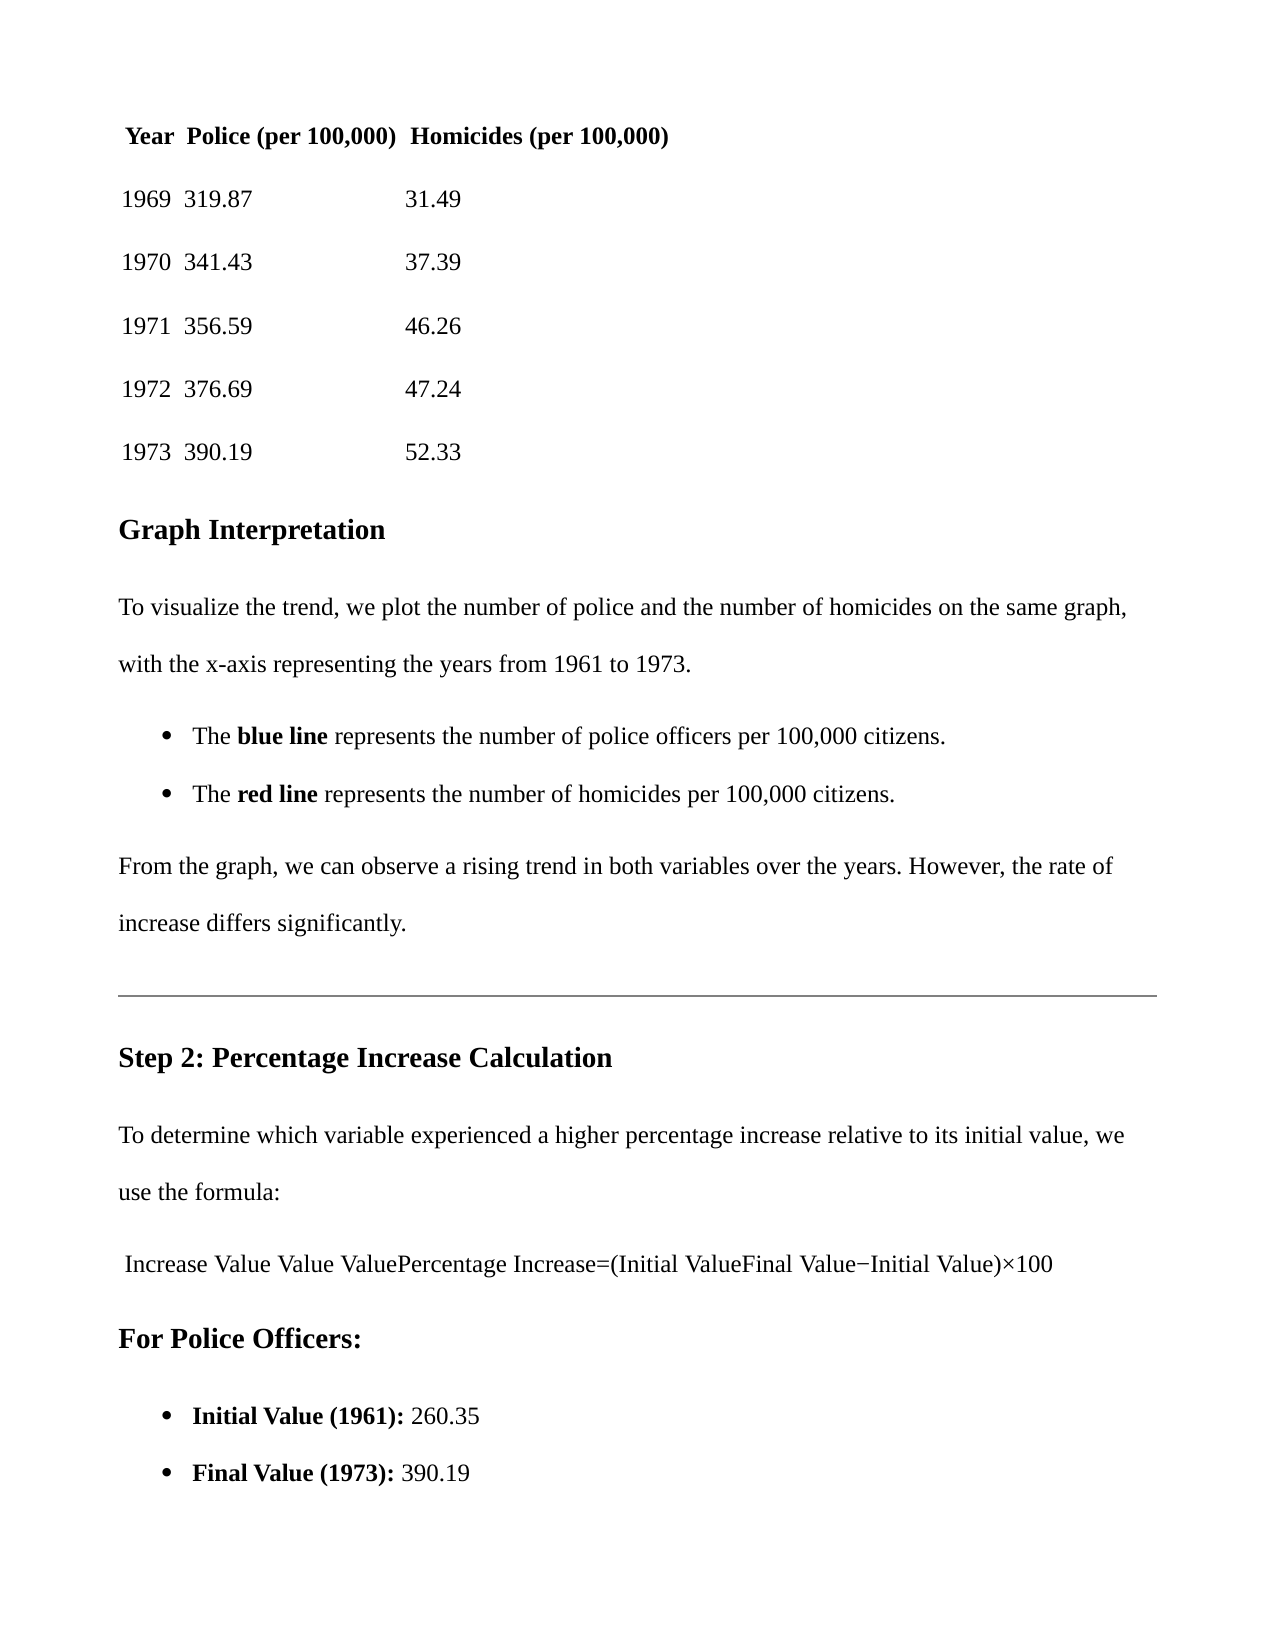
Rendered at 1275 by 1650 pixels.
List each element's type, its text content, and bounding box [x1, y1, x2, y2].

list The red line represents the number of homicides per 100,000 citizens. [162, 779, 1157, 807]
table_cell 31.49 [402, 181, 677, 244]
table_cell 319.87 [181, 181, 402, 244]
table_cell 52.33 [402, 434, 677, 497]
text Increase Value Value ValuePercentage Increase=(Initial ValueFinal Value−Initial Value​)×100 [118, 1249, 1157, 1278]
table_cell 1973 [118, 434, 181, 497]
list Initial Value (1961): 260.35 [162, 1401, 1157, 1430]
list The blue line represents the number of police officers per 100,000 citizens. [162, 721, 1157, 750]
table_cell 1970 [118, 245, 181, 308]
table_cell 46.26 [402, 308, 677, 371]
table_cell 1969 [118, 181, 181, 244]
table_cell 1972 [118, 371, 181, 434]
text To visualize the trend, we plot the number of police and the number of homicides on the same graph, with the x-axis representing the years from 1961 to 1973. [118, 592, 1157, 678]
table_cell 1971 [118, 308, 181, 371]
text To determine which variable experienced a higher percentage increase relative to its initial value, we use the formula: [118, 1120, 1157, 1206]
table_cell 341.43 [181, 245, 402, 308]
table_cell 356.59 [181, 308, 402, 371]
table_cell 390.19 [181, 434, 402, 497]
subtitle Graph Interpretation [118, 512, 1157, 546]
text From the graph, we can observe a rising trend in both variables over the years. However, the rate of increase differs significantly. [118, 851, 1157, 937]
table_cell 47.24 [402, 371, 677, 434]
table_header Year [118, 118, 181, 181]
table_header Homicides (per 100,000) [402, 118, 677, 181]
list Final Value (1973): 390.19 [162, 1458, 1157, 1487]
table_cell 37.39 [402, 245, 677, 308]
subtitle For Police Officers: [118, 1321, 1157, 1355]
table_header Police (per 100,000) [181, 118, 402, 181]
table_cell 376.69 [181, 371, 402, 434]
subtitle Step 2: Percentage Increase Calculation [118, 1040, 1157, 1074]
